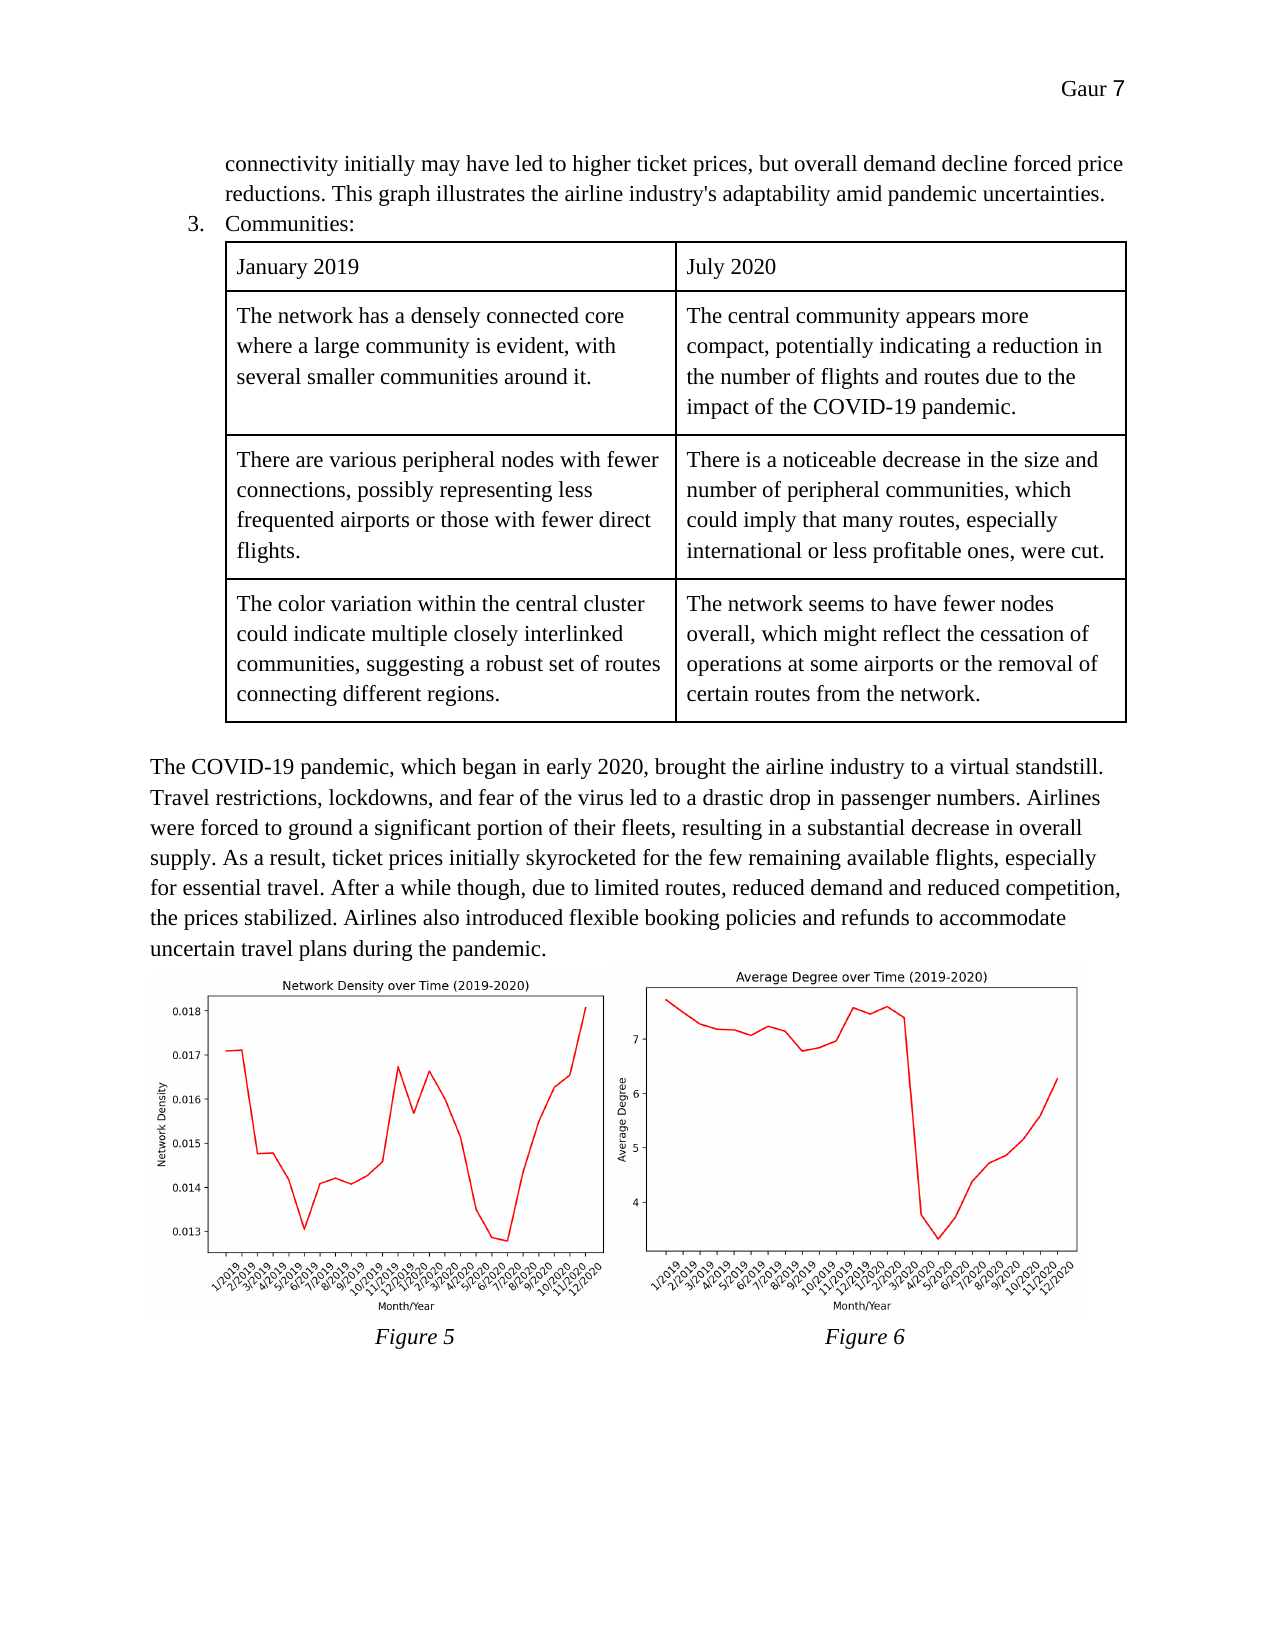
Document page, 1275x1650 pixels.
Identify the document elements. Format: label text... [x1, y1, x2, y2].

table_cell There is a noticeable decrease in the size and number of peripheral communities, which could imply that many routes, especially international or less profitable ones, were cut. [677, 436, 1125, 577]
text The COVID-19 pandemic, which began in early 2020, brought the airline industry to a virtual standstill. Travel restrictions, lockdowns, and fear of the virus led to a drastic drop in passenger numbers. Airlines were forced to ground a significant portion of their fleets, resulting in a substantial decrease in overall supply. As a result, ticket prices initially skyrocketed for the few remaining available flights, especially for essential travel. After a while though, due to limited routes, reduced demand and reduced competition, the prices stabilized. Airlines also introduced flexible booking policies and refunds to accommodate uncertain travel plans during the pandemic. [150, 753, 1125, 961]
table_cell There are various peripheral nodes with fewer connections, possibly representing less frequented airports or those with fewer direct flights. [227, 436, 675, 577]
table_header July 2020 [677, 243, 1125, 290]
table_cell The network has a densely connected core where a large community is evident, with several smaller communities around it. [227, 292, 675, 434]
picture [150, 965, 1084, 1319]
text Figure 5 Figure 6 [300, 1323, 1125, 1349]
list Communities: [187, 210, 1125, 237]
table_cell The central community appears more compact, potentially indicating a reduction in the number of flights and routes due to the impact of the COVID-19 pandemic. [677, 292, 1125, 434]
table_cell The color variation within the central cluster could indicate multiple closely interlinked communities, suggesting a robust set of routes connecting different regions. [227, 580, 675, 721]
table_header January 2019 [227, 243, 675, 290]
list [187, 150, 1125, 207]
table_cell The network seems to have fewer nodes overall, which might reflect the cessation of operations at some airports or the removal of certain routes from the network. [677, 580, 1125, 721]
